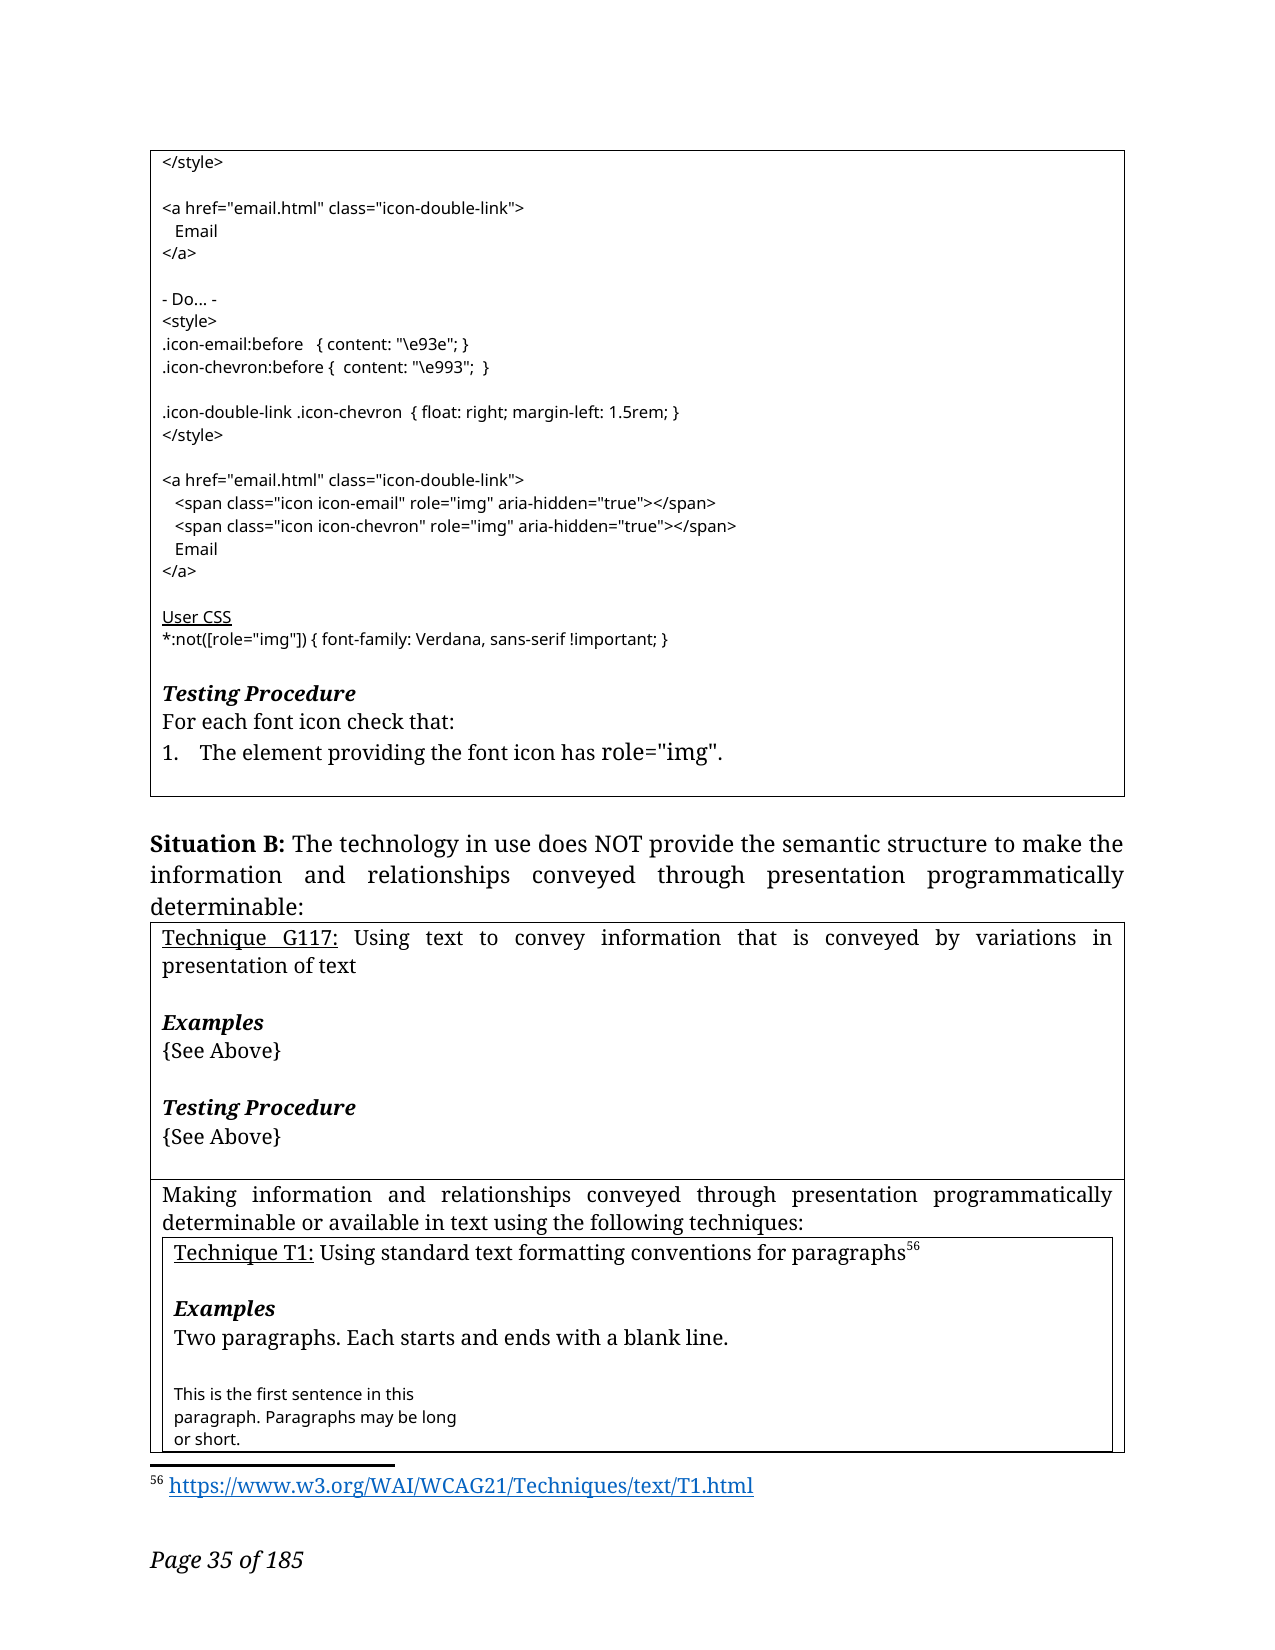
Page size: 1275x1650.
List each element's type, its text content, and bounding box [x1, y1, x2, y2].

table_header Technique G117: Using text to convey information that is conveyed by variations in presentation of text Examples {See Above} Testing Procedure {See Above} [151, 923, 1124, 1179]
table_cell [151, 151, 1124, 796]
text Situation B: The technology in use does NOT provide the semantic structure to make the information and relationships conveyed through presentation programmatically determinable: [150, 828, 1125, 922]
